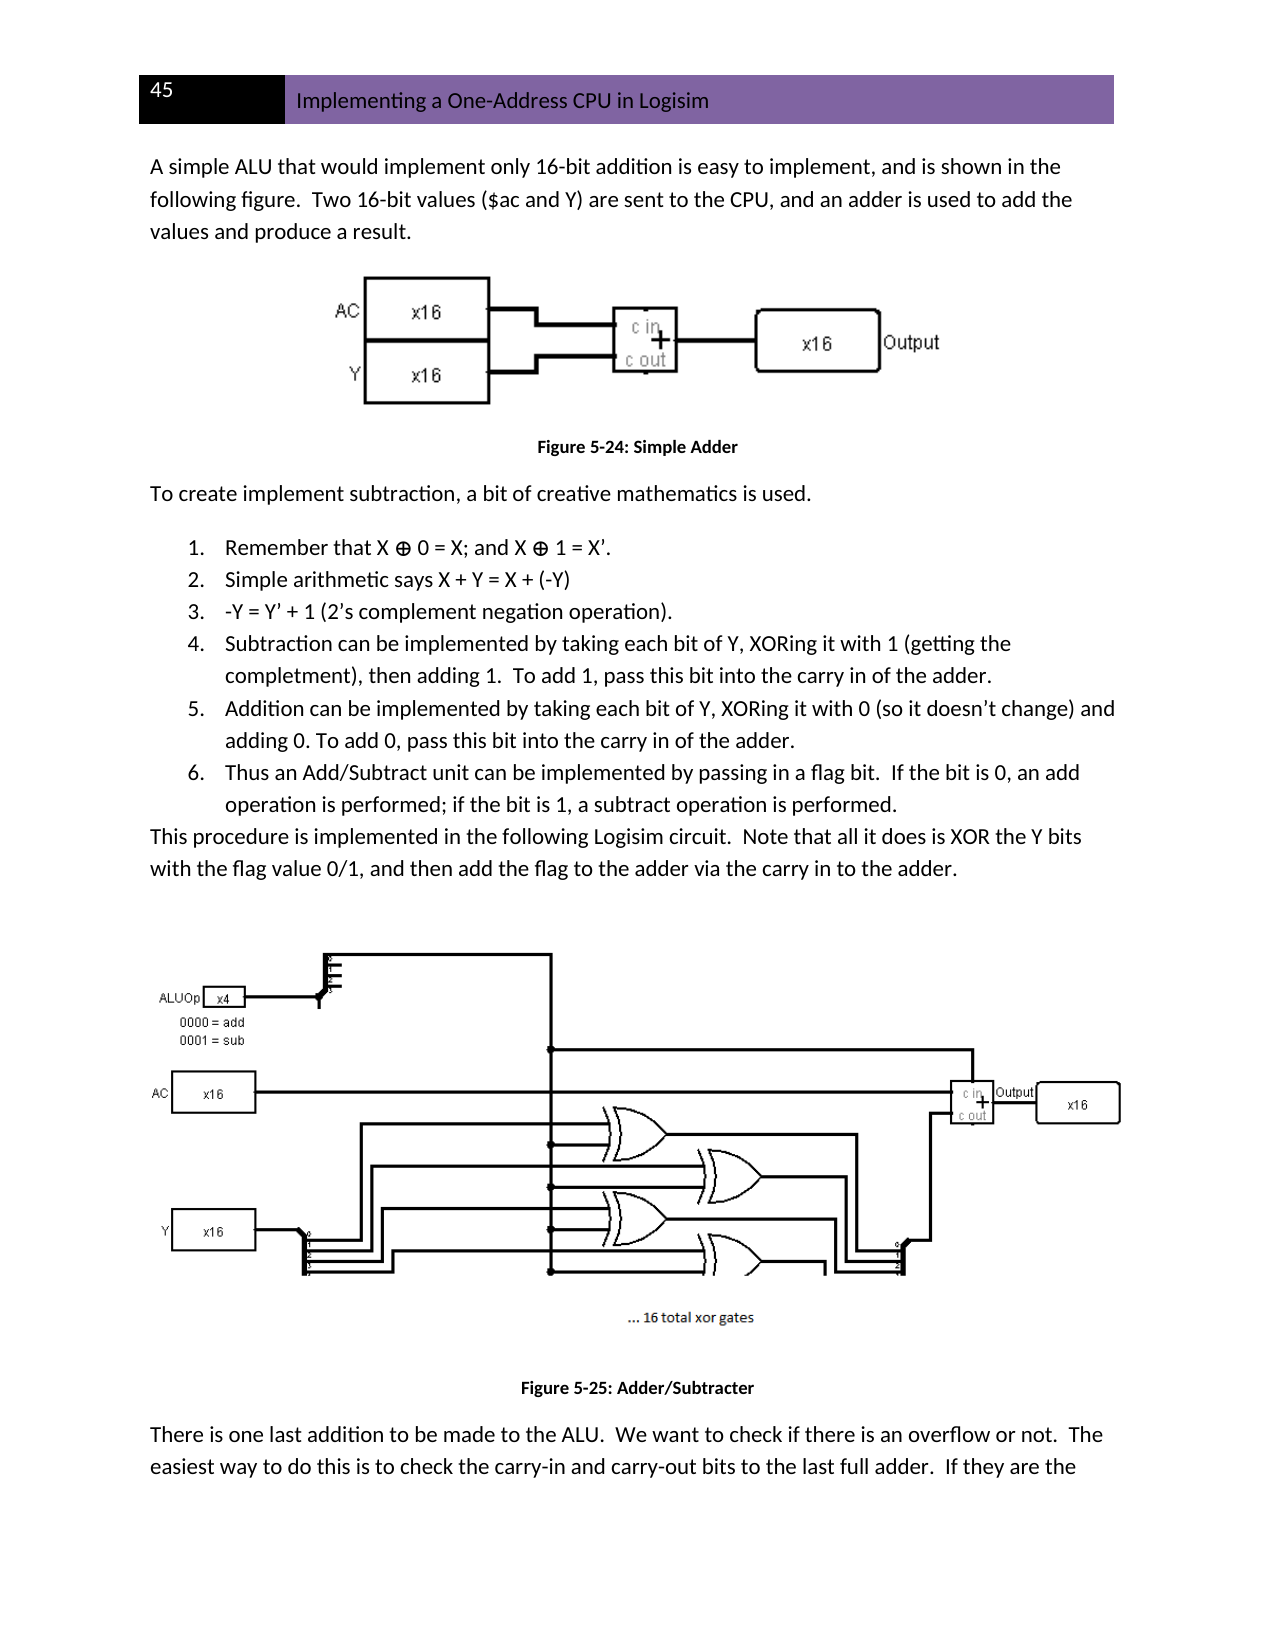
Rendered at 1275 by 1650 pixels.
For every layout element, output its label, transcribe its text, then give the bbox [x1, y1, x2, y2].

list Subtraction can be implemented by taking each bit of Y, XORing it with 1 (getting the completment), then adding 1. To add 1, pass this bit into the carry in of the adder. [187, 629, 1125, 689]
text To create implement subtraction, a bit of creative mathematics is used. [150, 479, 1125, 507]
list This procedure is implemented in the following Logisim circuit. Note that all it does is XOR the Y bits with the flag value 0/1, and then add the flag to the adder via the carry in to the adder. [150, 822, 1125, 883]
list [150, 1420, 1125, 1480]
list Remember that X ⊕ 0 = X; and X ⊕ 1 = X’. [187, 532, 1125, 561]
list Simple arithmetic says X + Y = X + (-Y) [187, 565, 1125, 593]
picture [328, 270, 947, 411]
list Thus an Add/Subtract unit can be implemented by passing in a flag bit. If the bit is 0, an add operation is performed; if the bit is 1, a subtract operation is performed. [187, 758, 1125, 818]
text A simple ALU that would implement only 16-bit addition is easy to implement, and is shown in the following figure. Two 16-bit values ($ac and Y) are sent to the CPU, and an adder is used to add the values and produce a result. [150, 152, 1125, 245]
picture [150, 918, 1125, 1352]
list Addition can be implemented by taking each bit of Y, XORing it with 0 (so it doesn’t change) and adding 0. To add 0, pass this bit into the carry in of the adder. [187, 694, 1125, 754]
list -Y = Y’ + 1 (2’s complement negation operation). [187, 597, 1125, 625]
